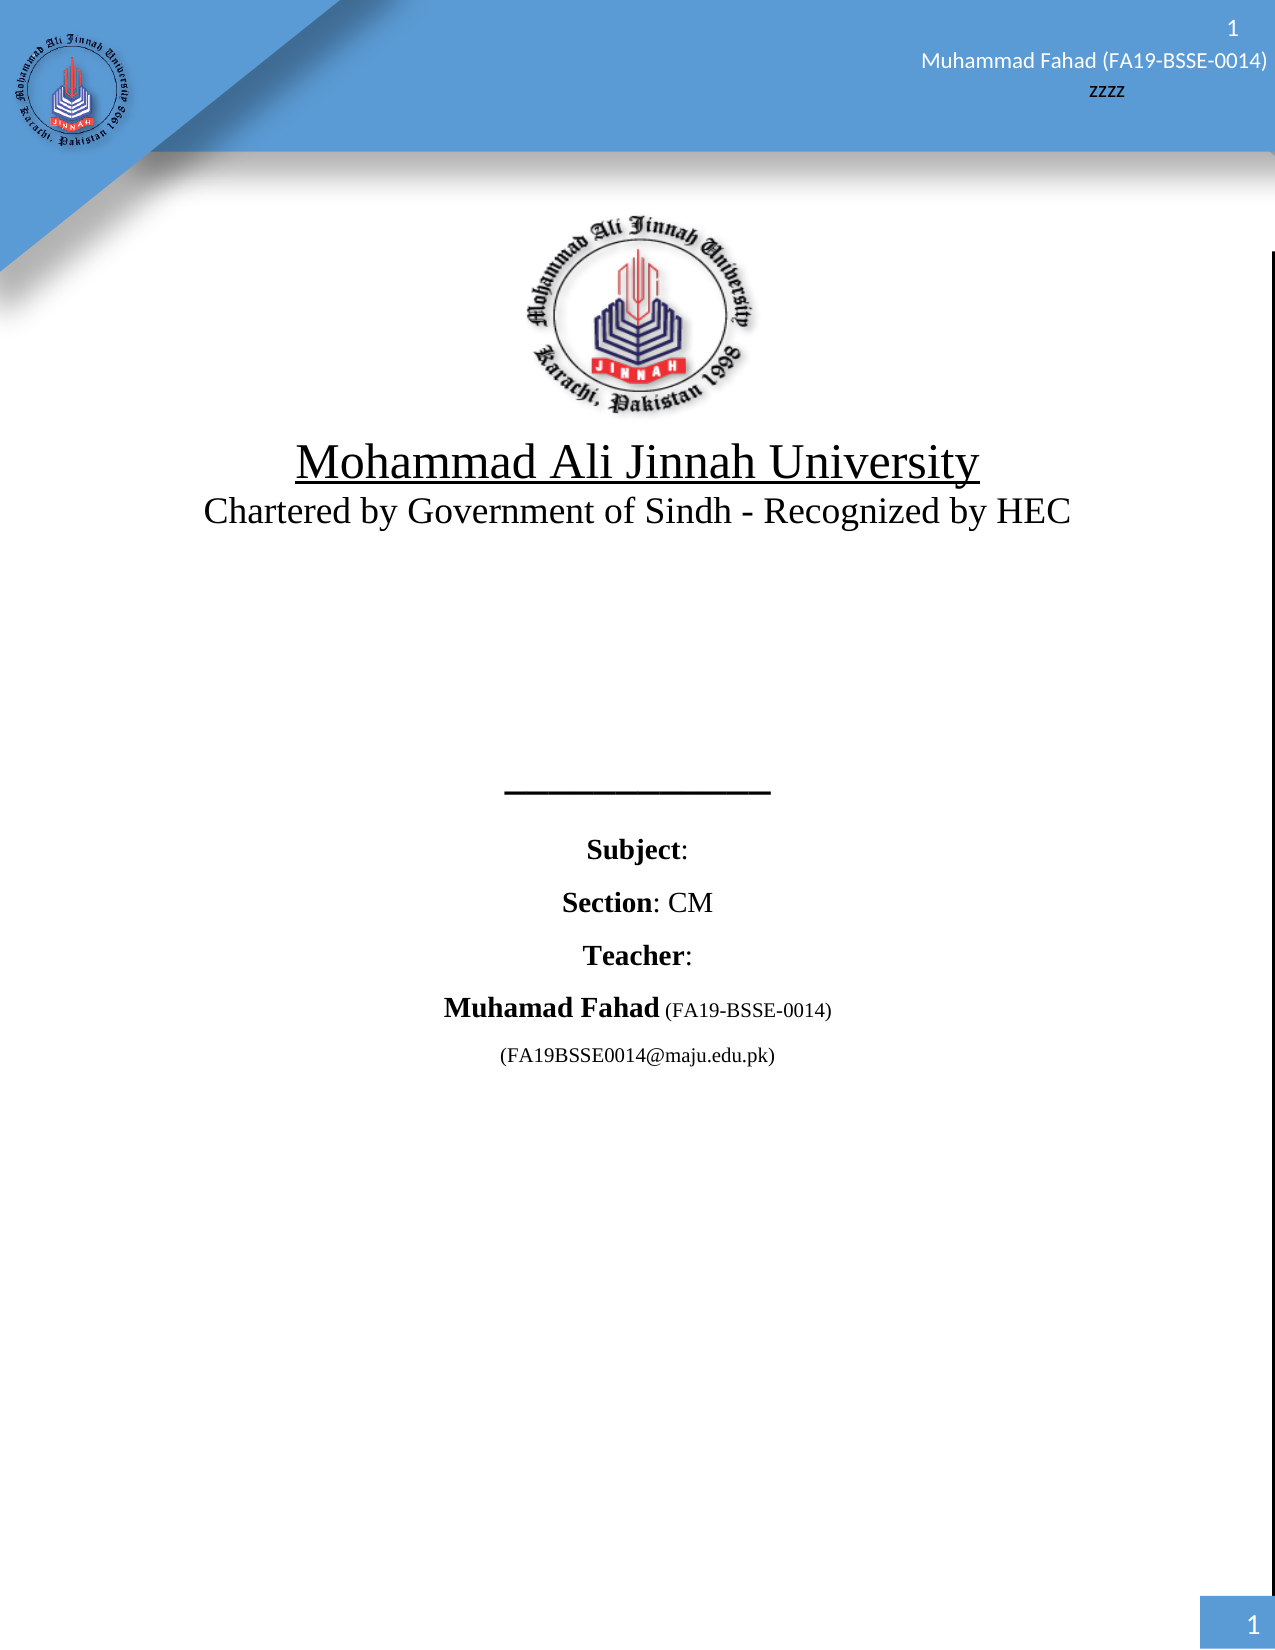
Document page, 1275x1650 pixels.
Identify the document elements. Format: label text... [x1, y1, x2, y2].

text Section: CM [150, 885, 1125, 918]
text (FA19BSSE0014@maju.edu.pk) [150, 1043, 1125, 1067]
text Subject: [150, 832, 1125, 866]
picture [1043, 152, 1275, 162]
text Muhamad Fahad (FA19-BSSE-0014) [150, 991, 1125, 1024]
picture [500, 196, 775, 432]
text Chartered by Government of Sindh - Recognized by HEC [150, 489, 1125, 532]
text Teacher: [150, 938, 1125, 971]
picture [15, 34, 129, 146]
text ____________ [150, 734, 1125, 802]
text Mohammad Ali Jinnah University [150, 431, 1125, 489]
